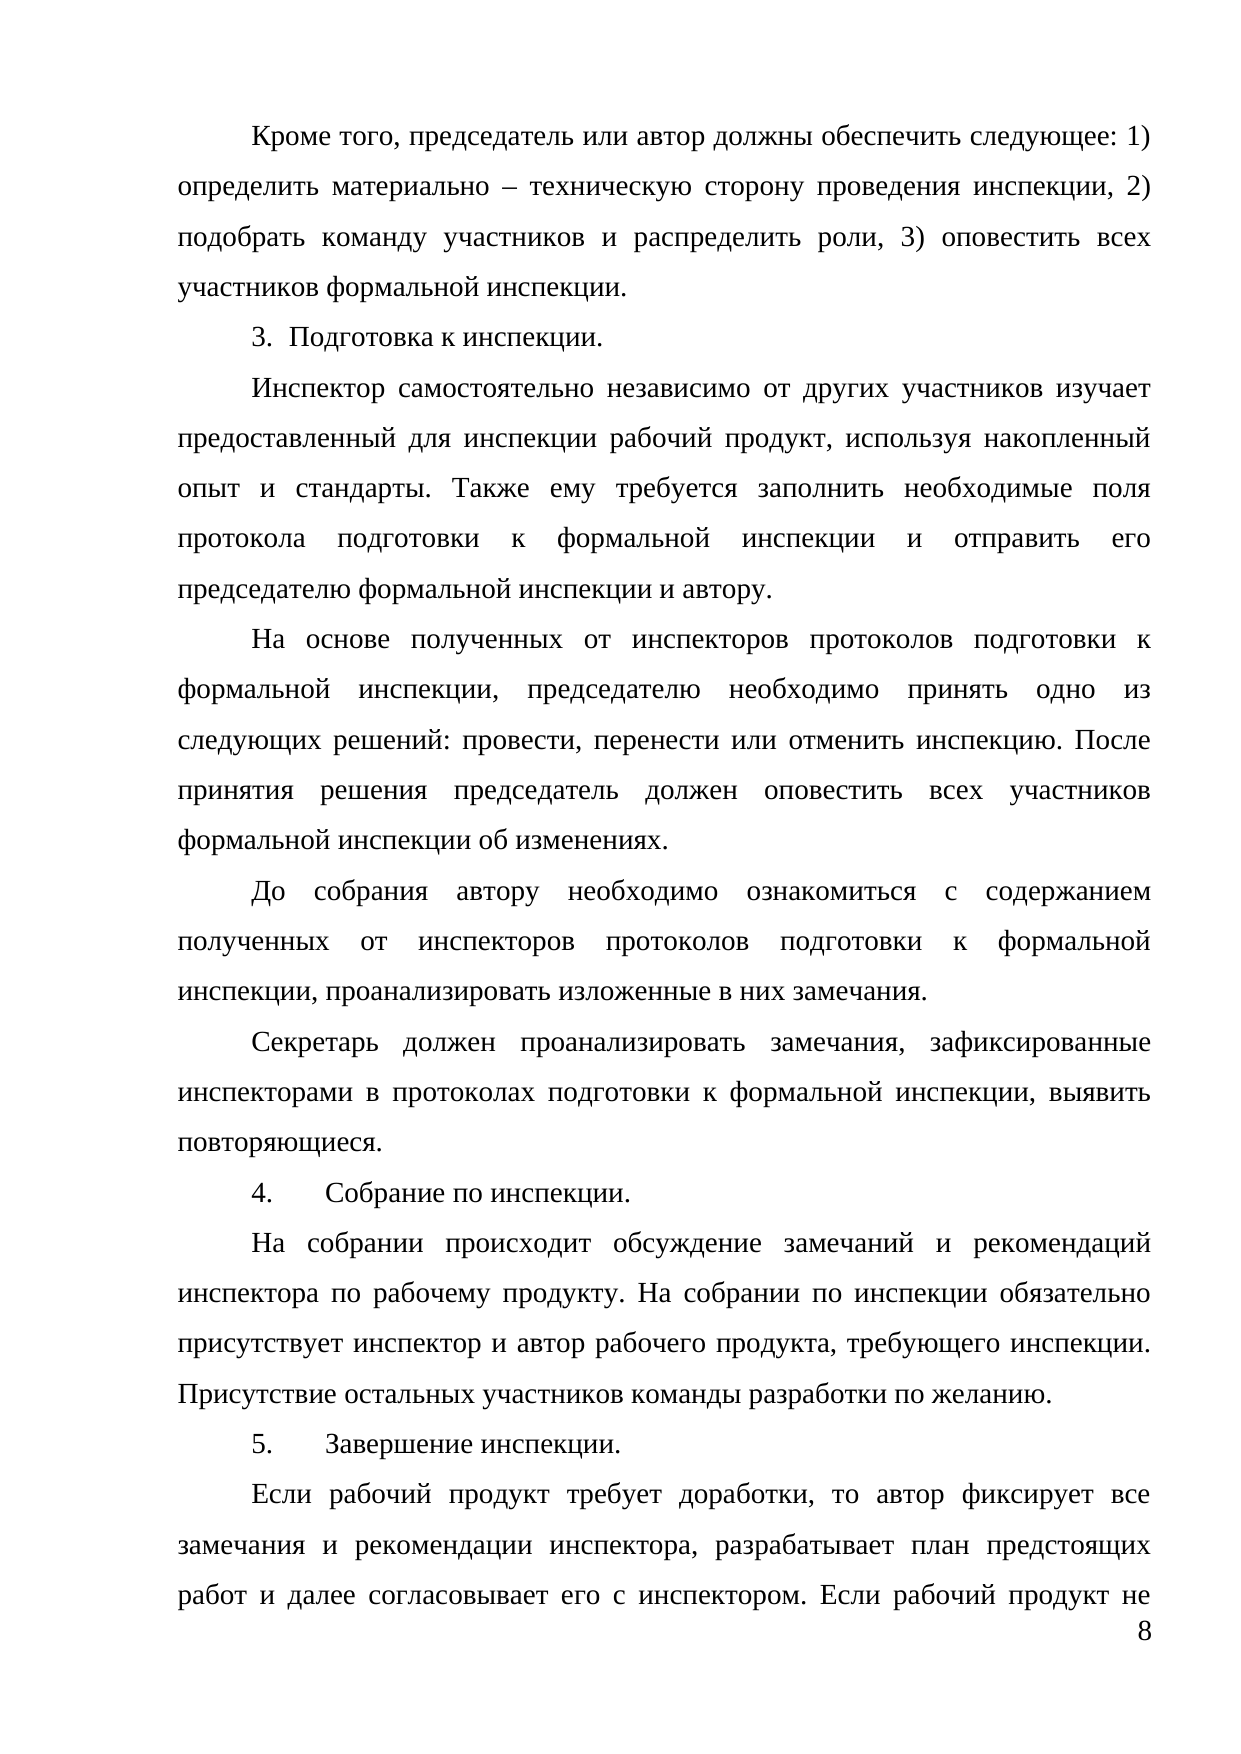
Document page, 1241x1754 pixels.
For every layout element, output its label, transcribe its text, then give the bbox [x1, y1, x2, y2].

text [177, 1477, 1152, 1611]
list Собрание по инспекции. [251, 1175, 1152, 1208]
text На основе полученных от инспекторов протоколов подготовки к формальной инспекции, председателю необходимо принять одно из следующих решений: провести, перенести или отменить инспекцию. После принятия решения председатель должен оповестить всех участников формальной инспекции об изменениях. [177, 621, 1152, 856]
text Секретарь должен проанализировать замечания, зафиксированные инспекторами в протоколах подготовки к формальной инспекции, выявить повторяющиеся. [177, 1024, 1152, 1158]
text До собрания автору необходимо ознакомиться с содержанием полученных от инспекторов протоколов подготовки к формальной инспекции, проанализировать изложенные в них замечания. [177, 873, 1152, 1007]
list Завершение инспекции. [177, 1426, 1152, 1460]
text Кроме того, председатель или автор должны обеспечить следующее: 1) определить материально – техническую сторону проведения инспекции, 2) подобрать команду участников и распределить роли, 3) оповестить всех участников формальной инспекции. [177, 118, 1152, 303]
list Подготовка к инспекции. [251, 319, 1152, 353]
text Инспектор самостоятельно независимо от других участников изучает предоставленный для инспекции рабочий продукт, используя накопленный опыт и стандарты. Также ему требуется заполнить необходимые поля протокола подготовки к формальной инспекции и отправить его председателю формальной инспекции и автору. [177, 370, 1152, 604]
text На собрании происходит обсуждение замечаний и рекомендаций инспектора по рабочему продукту. На собрании по инспекции обязательно присутствует инспектор и автор рабочего продукта, требующего инспекции. Присутствие остальных участников команды разработки по желанию. [177, 1225, 1152, 1409]
